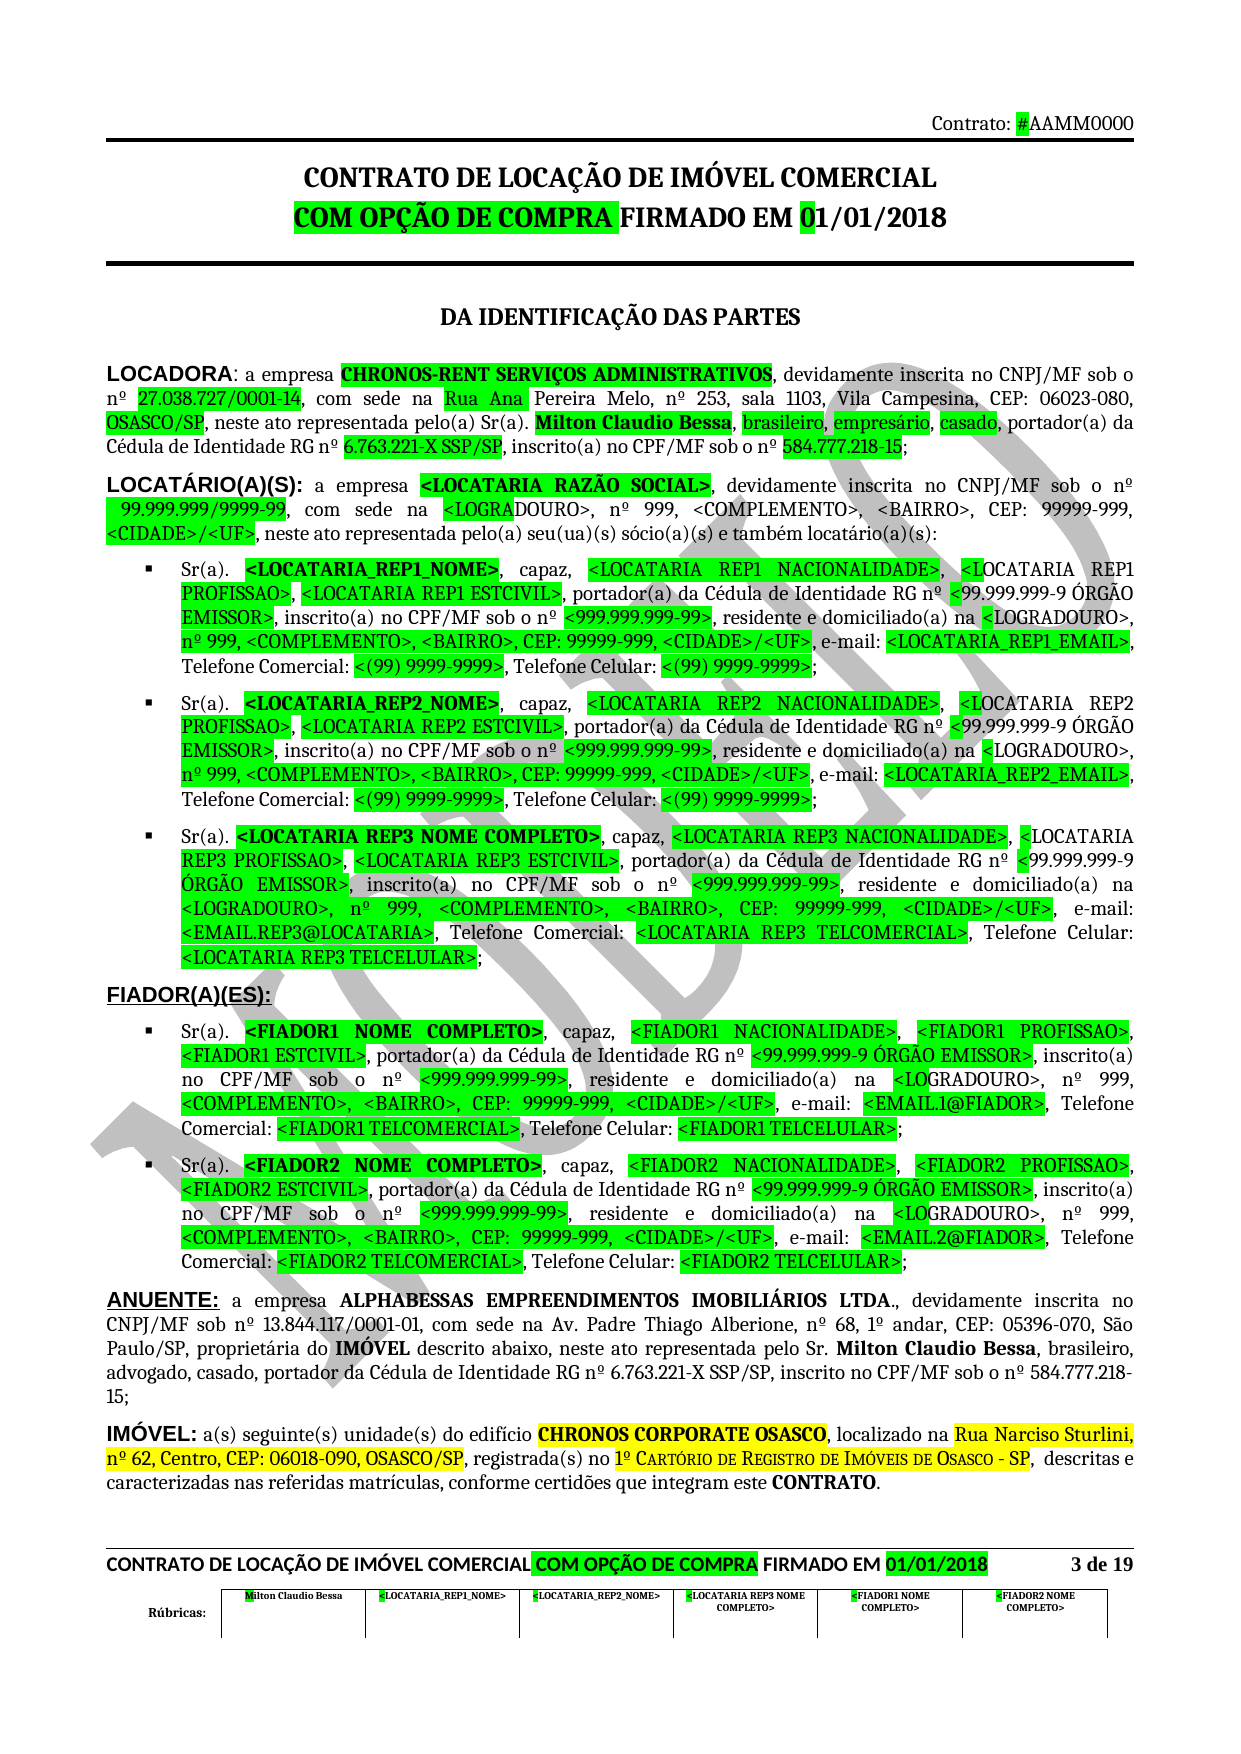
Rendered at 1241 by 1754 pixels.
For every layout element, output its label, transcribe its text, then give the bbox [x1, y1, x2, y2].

list Sr(a). <LOCATARIA_REP1_NOME>, capaz, <LOCATARIA REP1 NACIONALIDADE>, <LOCATARIA REP1 PROFISSAO>, <LOCATARIA REP1 ESTCIVIL>, portador(a) da Cédula de Identidade RG nº <99.999.999-9 ÓRGÃO EMISSOR>, inscrito(a) no CPF/MF sob o nº <999.999.999-99>, residente e domiciliado(a) na <LOGRADOURO>, nº 999, <COMPLEMENTO>, <BAIRRO>, CEP: 99999-999, <CIDADE>/<UF>, e-mail: <LOCATARIA_REP1_EMAIL>, Telefone Comercial: <(99) 9999-9999>, Telefone Celular: <(99) 9999-9999>; [144, 558, 1134, 679]
text DA IDENTIFICAÇÃO DAS PARTES [106, 302, 1134, 331]
text FIADOR(A)(ES): [106, 982, 1134, 1007]
list Sr(a). <FIADOR1 NOME COMPLETO>, capaz, <FIADOR1 NACIONALIDADE>, <FIADOR1 PROFISSAO>, <FIADOR1 ESTCIVIL>, portador(a) da Cédula de Identidade RG nº <99.999.999-9 ÓRGÃO EMISSOR>, inscrito(a) no CPF/MF sob o nº <999.999.999-99>, residente e domiciliado(a) na <LOGRADOURO>, nº 999, <COMPLEMENTO>, <BAIRRO>, CEP: 99999-999, <CIDADE>/<UF>, e-mail: <EMAIL.1@FIADOR>, Telefone Comercial: <FIADOR1 TELCOMERCIAL>, Telefone Celular: <FIADOR1 TELCELULAR>; [144, 1020, 1134, 1141]
list Sr(a). <FIADOR2 NOME COMPLETO>, capaz, <FIADOR2 NACIONALIDADE>, <FIADOR2 PROFISSAO>, <FIADOR2 ESTCIVIL>, portador(a) da Cédula de Identidade RG nº <99.999.999-9 ÓRGÃO EMISSOR>, inscrito(a) no CPF/MF sob o nº <999.999.999-99>, residente e domiciliado(a) na <LOGRADOURO>, nº 999, <COMPLEMENTO>, <BAIRRO>, CEP: 99999-999, <CIDADE>/<UF>, e-mail: <EMAIL.2@FIADOR>, Telefone Comercial: <FIADOR2 TELCOMERCIAL>, Telefone Celular: <FIADOR2 TELCELULAR>; [144, 1153, 1134, 1274]
text LOCATÁRIO(A)(S): a empresa <LOCATARIA RAZÃO SOCIAL>, devidamente inscrita no CNPJ/MF sob o nº 99.999.999/9999-99, com sede na <LOGRADOURO>, nº 999, <COMPLEMENTO>, <BAIRRO>, CEP: 99999-999, <CIDADE>/<UF>, neste ato representada pelo(a) seu(ua)(s) sócio(a)(s) e também locatário(a)(s): [106, 471, 1134, 545]
list Sr(a). <LOCATARIA REP3 NOME COMPLETO>, capaz, <LOCATARIA REP3 NACIONALIDADE>, <LOCATARIA REP3 PROFISSAO>, <LOCATARIA REP3 ESTCIVIL>, portador(a) da Cédula de Identidade RG nº <99.999.999-9 ÓRGÃO EMISSOR>, inscrito(a) no CPF/MF sob o nº <999.999.999-99>, residente e domiciliado(a) na <LOGRADOURO>, nº 999, <COMPLEMENTO>, <BAIRRO>, CEP: 99999-999, <CIDADE>/<UF>, e-mail: <EMAIL.REP3@LOCATARIA>, Telefone Comercial: <LOCATARIA REP3 TELCOMERCIAL>, Telefone Celular: <LOCATARIA REP3 TELCELULAR>; [144, 825, 1134, 970]
list Sr(a). <LOCATARIA_REP2_NOME>, capaz, <LOCATARIA REP2 NACIONALIDADE>, <LOCATARIA REP2 PROFISSAO>, <LOCATARIA REP2 ESTCIVIL>, portador(a) da Cédula de Identidade RG nº <99.999.999-9 ÓRGÃO EMISSOR>, inscrito(a) no CPF/MF sob o nº <999.999.999-99>, residente e domiciliado(a) na <LOGRADOURO>, nº 999, <COMPLEMENTO>, <BAIRRO>, CEP: 99999-999, <CIDADE>/<UF>, e-mail: <LOCATARIA_REP2_EMAIL>, Telefone Comercial: <(99) 9999-9999>, Telefone Celular: <(99) 9999-9999>; [144, 691, 1134, 812]
text IMÓVEL: a(s) seguinte(s) unidade(s) do edifício CHRONOS CORPORATE OSASCO, localizado na Rua Narciso Sturlini, nº 62, Centro, CEP: 06018-090, OSASCO/SP, registrada(s) no 1º Cartório de Registro de Imóveis de Osasco - SP, descritas e caracterizadas nas referidas matrículas, conforme certidões que integram este Contrato. [106, 1421, 1134, 1495]
table_header CONTRATO DE LOCAÇÃO DE IMÓVEL COMERCIAL COM OPÇÃO DE COMPRA FIRMADO EM 01/01/2018 [106, 155, 1134, 261]
text ANUENTE: a empresa ALPHABESSAS EMPREENDIMENTOS IMOBILIÁRIOS LTDA., devidamente inscrita no CNPJ/MF sob nº 13.844.117/0001-01, com sede na Av. Padre Thiago Alberione, nº 68, 1º andar, CEP: 05396-070, São Paulo/SP, proprietária do IMÓVEL descrito abaixo, neste ato representada pelo Sr. Milton Claudio Bessa, brasileiro, advogado, casado, portador da Cédula de Identidade RG nº 6.763.221-X SSP/SP, inscrito no CPF/MF sob o nº 584.777.218-15; [106, 1287, 1134, 1408]
text LOCADORA: a empresa CHRONOS-RENT SERVIÇOS ADMINISTRATIVOS, devidamente inscrita no CNPJ/MF sob o nº 27.038.727/0001-14, com sede na Rua Ana Pereira Melo, nº 253, sala 1103, Vila Campesina, CEP: 06023-080, OSASCO/SP, neste ato representada pelo(a) Sr(a). Milton Claudio Bessa, brasileiro, empresário, casado, portador(a) da Cédula de Identidade RG nº 6.763.221-X SSP/SP, inscrito(a) no CPF/MF sob o nº 584.777.218-15; [106, 361, 1134, 459]
